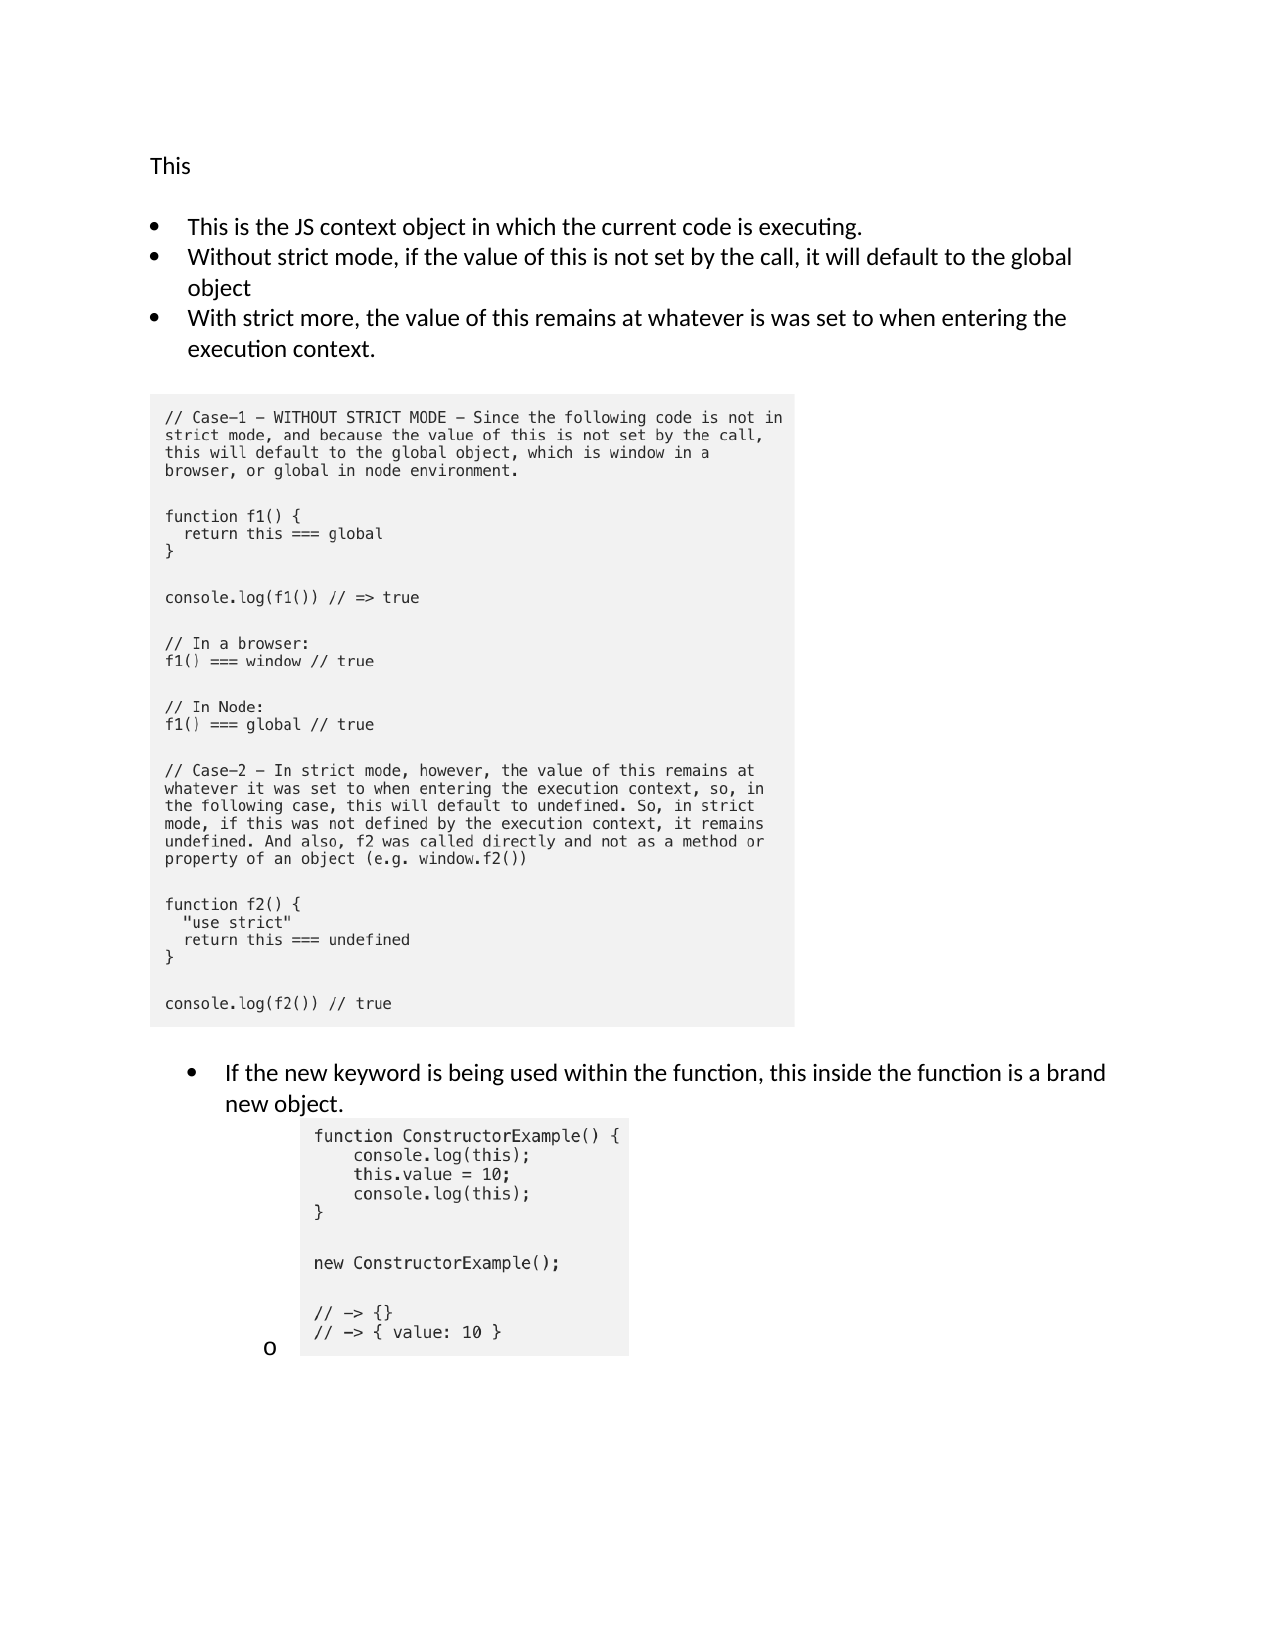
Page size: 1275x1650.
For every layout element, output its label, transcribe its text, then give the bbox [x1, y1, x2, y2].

text This [150, 150, 1125, 181]
list This is the JS context object in which the current code is executing. [150, 211, 1125, 242]
list If the new keyword is being used within the function, this inside the function is a brand new object. [187, 1058, 1125, 1119]
picture [150, 394, 795, 1027]
list Without strict mode, if the value of this is not set by the call, it will default to the global object [150, 242, 1125, 303]
picture [300, 1118, 629, 1356]
list With strict more, the value of this remains at whatever is was set to when entering the execution context. [150, 303, 1125, 364]
